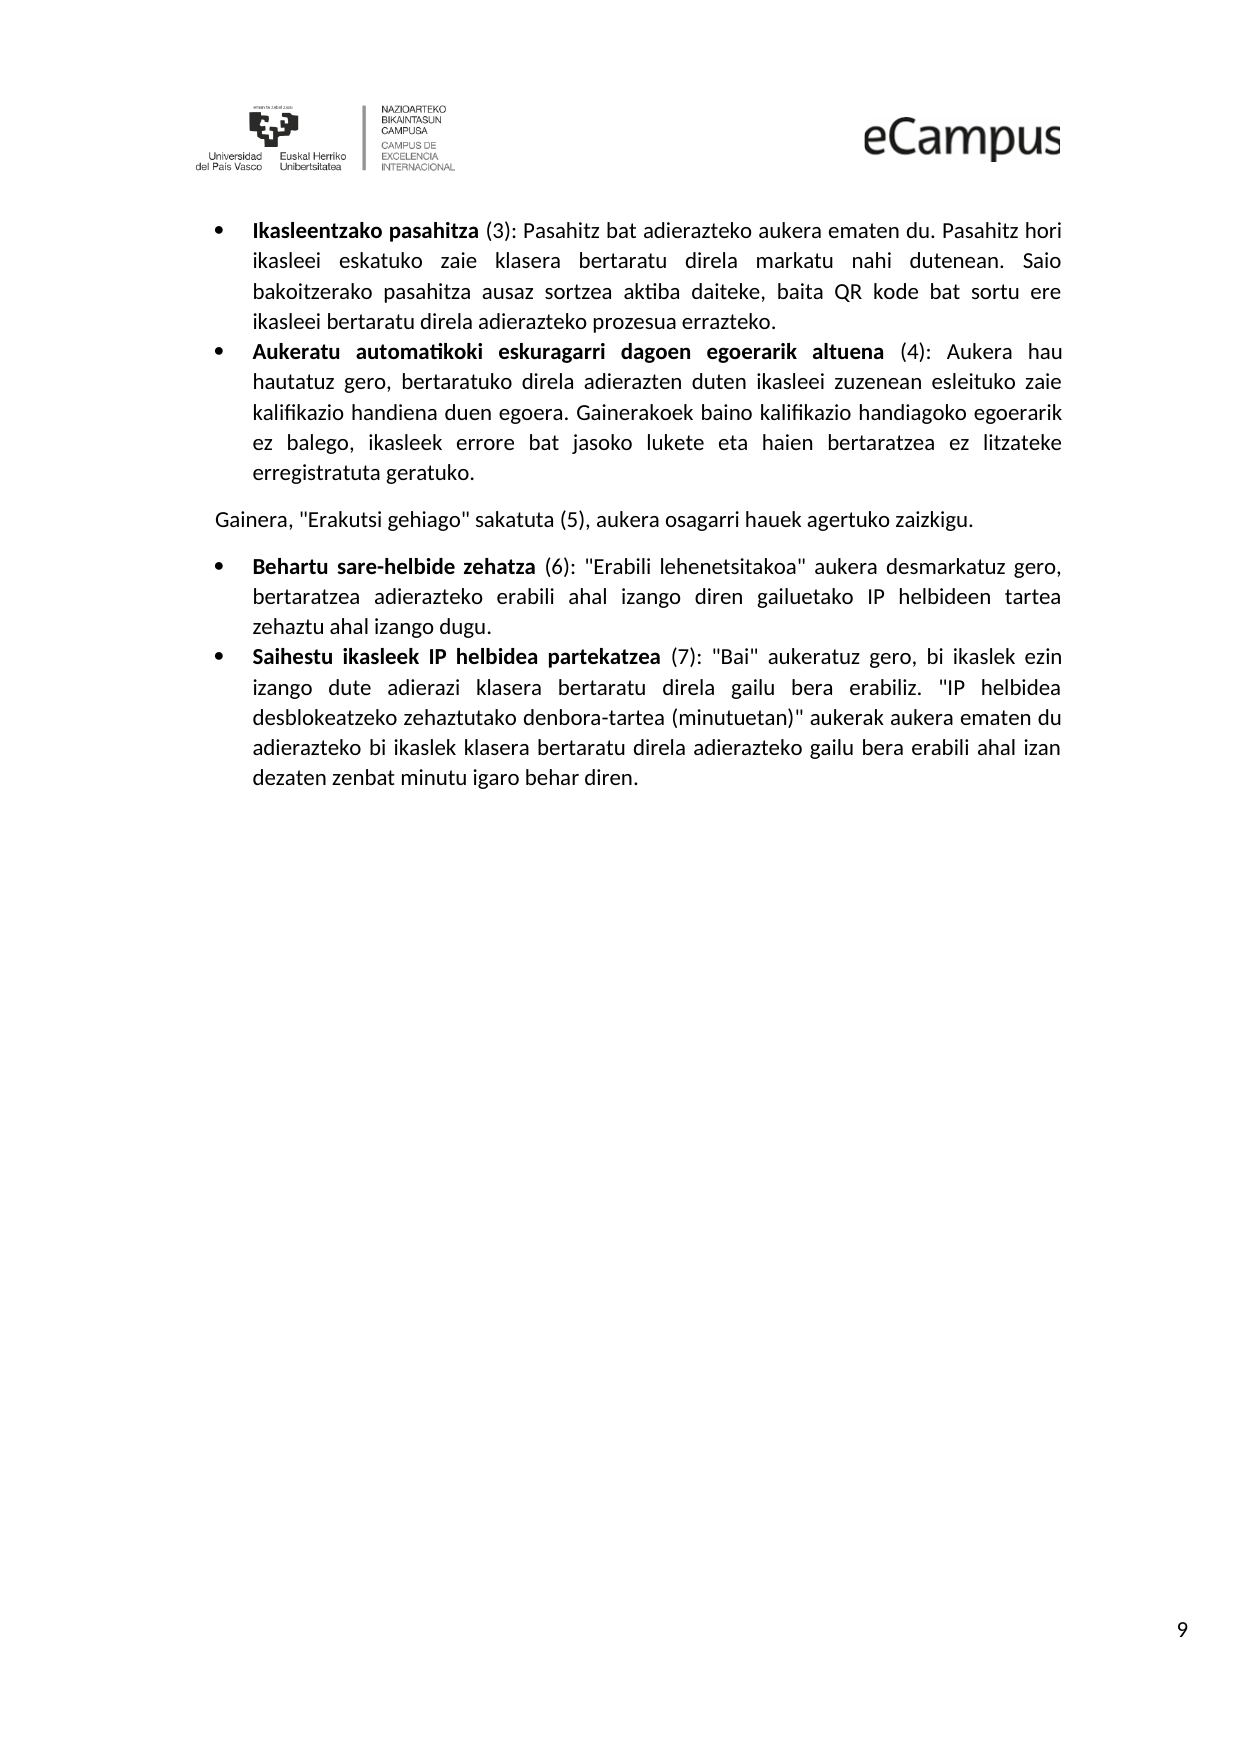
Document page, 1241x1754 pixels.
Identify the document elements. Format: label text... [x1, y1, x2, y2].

picture [177, 73, 475, 189]
list Saihestu ikasleek IP helbidea partekatzea (7): "Bai" aukeratuz gero, bi ikaslek ezin izango dute adierazi klasera bertaratu direla gailu bera erabiliz. "IP helbidea desblokeatzeko zehaztutako denbora-tartea (minutuetan)" aukerak aukera ematen du adierazteko bi ikaslek klasera bertaratu direla adierazteko gailu bera erabili ahal izan dezaten zenbat minutu igaro behar diren. [215, 642, 1063, 791]
text Gainera, "Erakutsi gehiago" sakatuta (5), aukera osagarri hauek agertuko zaizkigu. [215, 505, 1063, 533]
picture [863, 117, 1060, 161]
list Aukeratu automatikoki eskuragarri dagoen egoerarik altuena (4): Aukera hau hautatuz gero, bertaratuko direla adierazten duten ikasleei zuzenean esleituko zaie kalifikazio handiena duen egoera. Gainerakoek baino kalifikazio handiagoko egoerarik ez balego, ikasleek errore bat jasoko lukete eta haien bertaratzea ez litzateke erregistratuta geratuko. [215, 337, 1063, 486]
list Ikasleentzako pasahitza (3): Pasahitz bat adierazteko aukera ematen du. Pasahitz hori ikasleei eskatuko zaie klasera bertaratu direla markatu nahi dutenean. Saio bakoitzerako pasahitza ausaz sortzea aktiba daiteke, baita QR kode bat sortu ere ikasleei bertaratu direla adierazteko prozesua errazteko. [215, 216, 1063, 335]
list Behartu sare-helbide zehatza (6): "Erabili lehenetsitakoa" aukera desmarkatuz gero, bertaratzea adierazteko erabili ahal izango diren gailuetako IP helbideen tartea zehaztu ahal izango dugu. [215, 552, 1063, 640]
